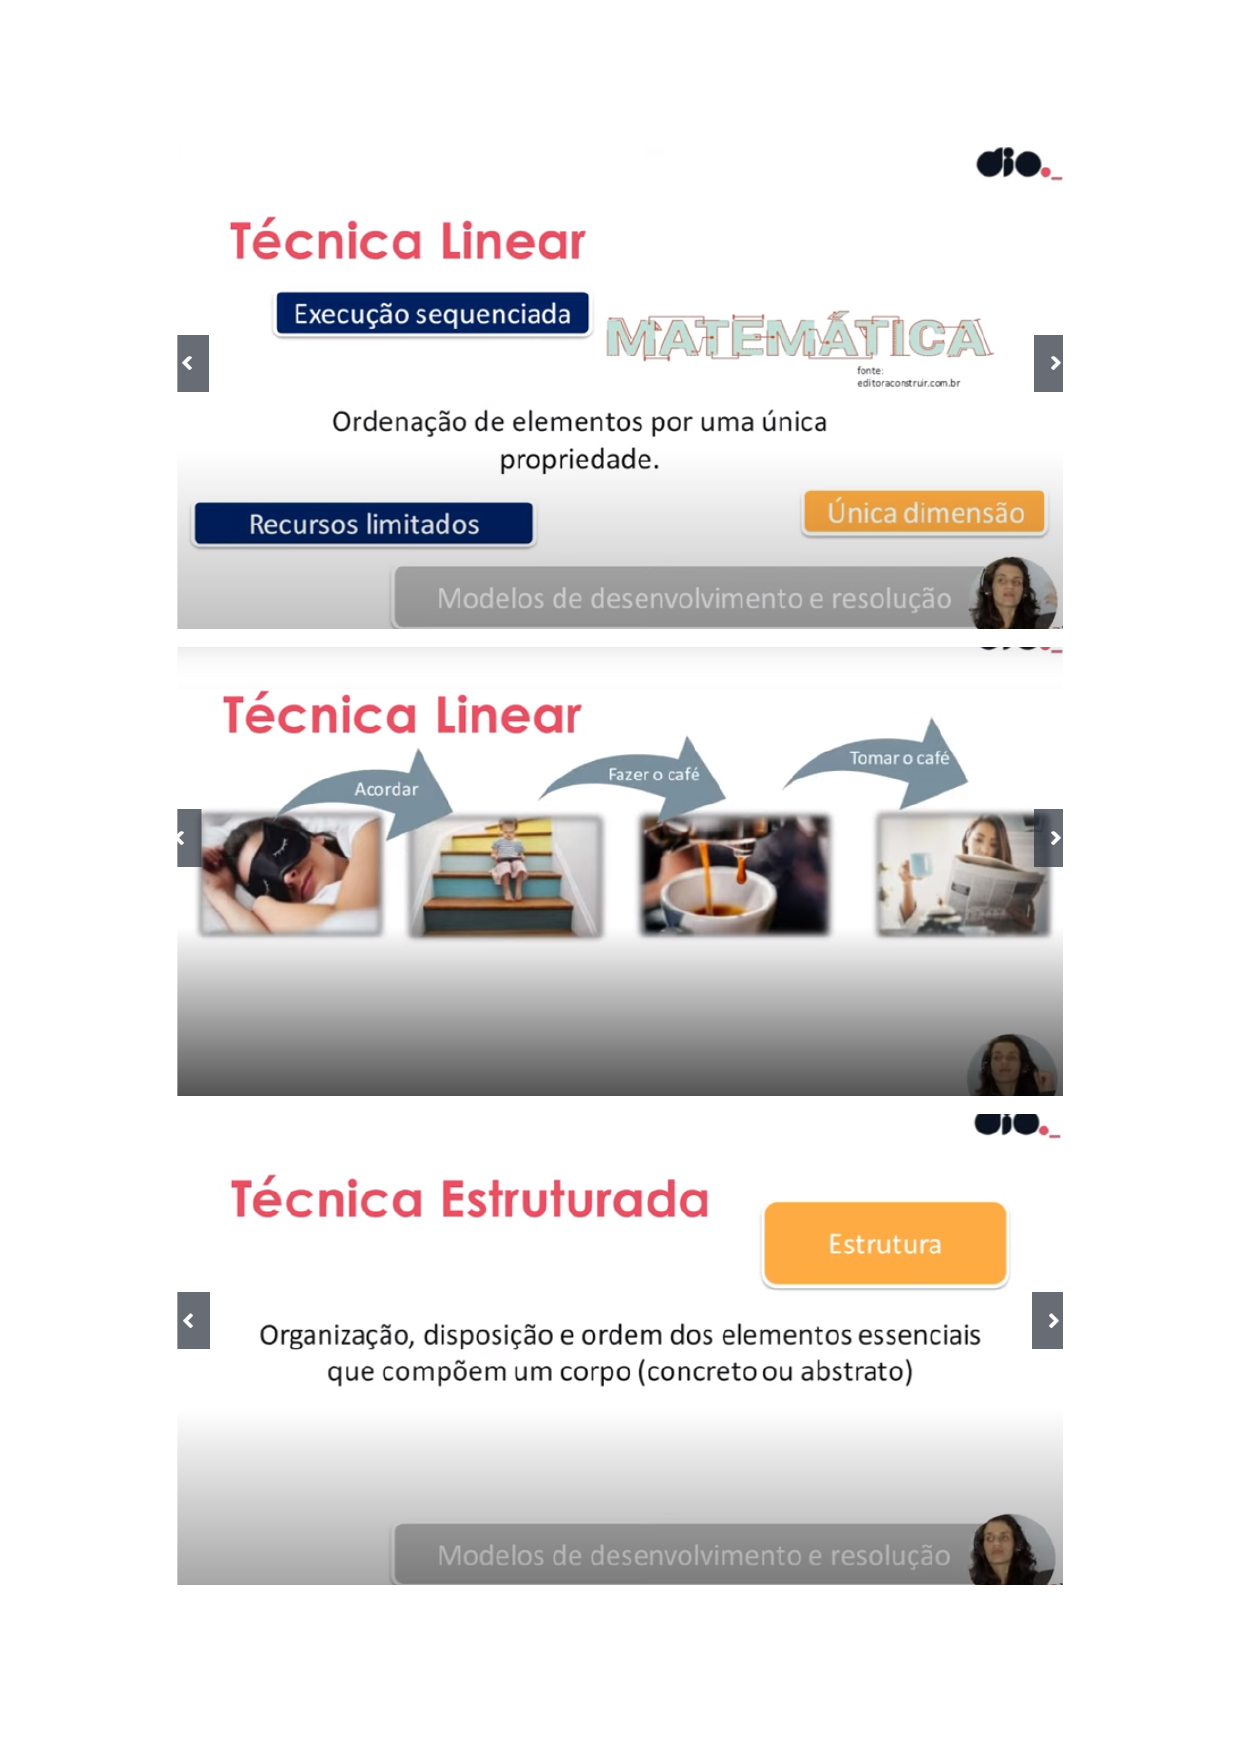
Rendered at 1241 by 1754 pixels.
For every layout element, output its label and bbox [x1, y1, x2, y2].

picture [177, 647, 1063, 1096]
picture [177, 1114, 1063, 1585]
picture [177, 147, 1063, 629]
